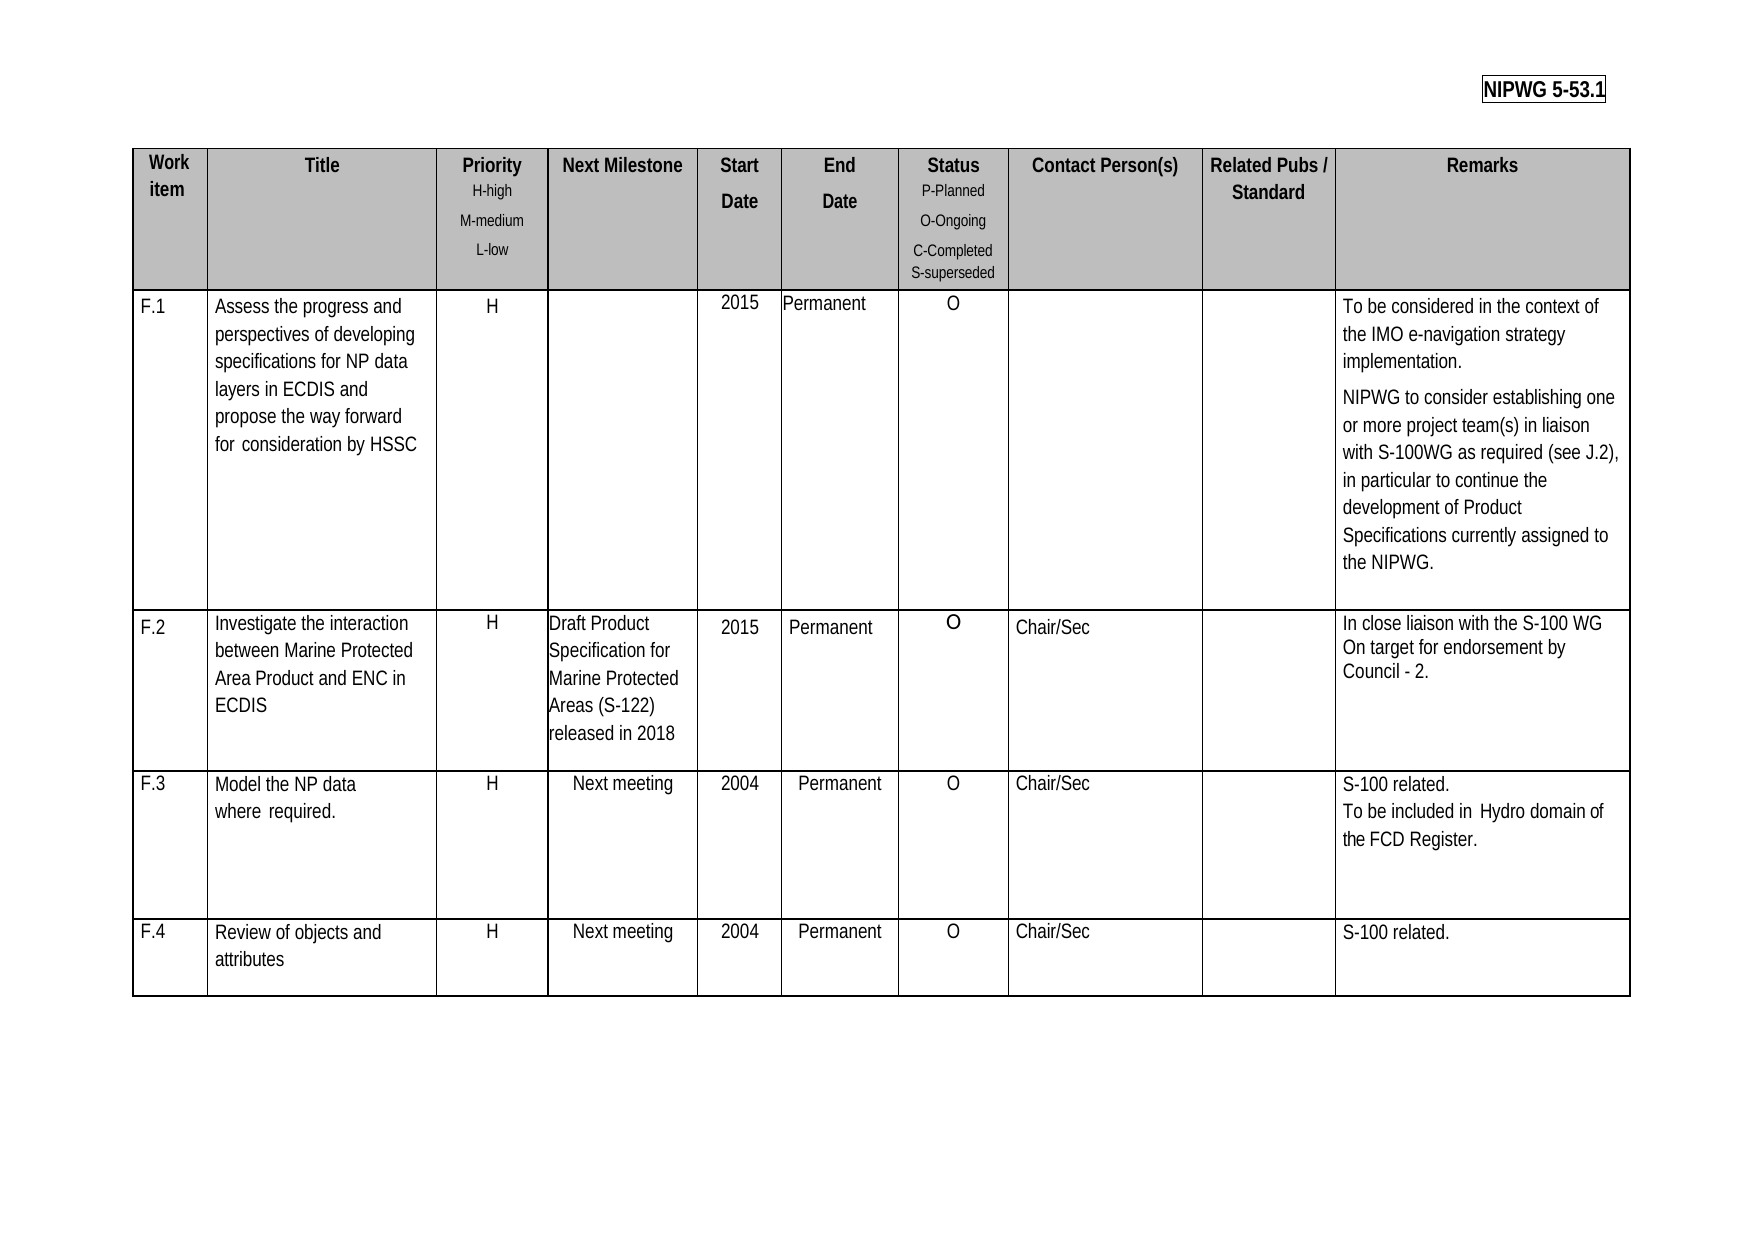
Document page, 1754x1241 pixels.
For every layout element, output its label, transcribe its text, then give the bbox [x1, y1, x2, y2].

table_cell Investigate the interaction between Marine Protected Area Product and ENC in ECDIS [208, 611, 436, 770]
table_cell H [437, 772, 547, 918]
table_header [899, 149, 1008, 289]
table_header End Date [782, 149, 898, 289]
table_header Related Pubs / Standard [1203, 149, 1335, 289]
table_cell [1203, 291, 1335, 609]
table_header Contact Person(s) [1009, 149, 1202, 289]
table_cell Chair/Sec [1009, 920, 1202, 995]
table_cell H [437, 611, 547, 770]
table_cell Assess the progress and perspectives of developing specifications for NP data layers in ECDIS and propose the way forward for consideration by HSSC [208, 291, 436, 609]
table_header Priority H-high M-medium L-low [437, 149, 547, 289]
table_header Remarks [1336, 149, 1629, 289]
table_header Start Date [698, 149, 781, 289]
table_cell 2004 [698, 920, 781, 995]
table_cell Review of objects and attributes [208, 920, 436, 995]
table_cell Permanent [782, 772, 898, 918]
table_cell H [437, 920, 547, 995]
table_cell [1203, 920, 1335, 995]
table_cell 2004 [698, 772, 781, 918]
table_cell [1009, 291, 1202, 609]
table_cell F.1 [134, 291, 207, 609]
table_header Next Milestone [549, 149, 697, 289]
table_cell [1203, 772, 1335, 918]
table_cell Permanent [782, 291, 898, 609]
table_cell F.3 [134, 772, 207, 918]
table_cell 2015 [698, 611, 781, 770]
table_header Work item [134, 149, 207, 289]
table_cell 2015 [698, 291, 781, 609]
table_cell S-100 related. [1336, 920, 1629, 995]
table_cell To be considered in the context of the IMO e-navigation strategy implementation. NIPWG to consider establishing one or more project team(s) in liaison with S-100WG as required (see J.2), in particular to continue the development of Product Specifications currently assigned to the NIPWG. [1336, 291, 1629, 609]
table_cell Chair/Sec [1009, 772, 1202, 918]
table_cell Draft Product Specification for Marine Protected Areas (S-122) released in 2018 [549, 611, 697, 770]
table_cell Permanent [782, 920, 898, 995]
table_cell O [899, 920, 1008, 995]
table_cell In close liaison with the S-100 WG On target for endorsement by Council - 2. [1336, 611, 1629, 770]
table_cell Chair/Sec [1009, 611, 1202, 770]
table_header Title [208, 149, 436, 289]
table_cell O [899, 291, 1008, 609]
table_cell F.4 [134, 920, 207, 995]
table_cell O [899, 611, 1008, 770]
table_cell H [437, 291, 547, 609]
table_cell Model the NP data where required. [208, 772, 436, 918]
table_cell [549, 291, 697, 609]
table_cell Next meeting [549, 772, 697, 918]
table_cell F.2 [134, 611, 207, 770]
table_cell O [899, 772, 1008, 918]
table_cell Permanent [782, 611, 898, 770]
table_cell Next meeting [549, 920, 697, 995]
table_cell [1203, 611, 1335, 770]
table_cell S-100 related. To be included in Hydro domain of the FCD Register. [1336, 772, 1629, 918]
